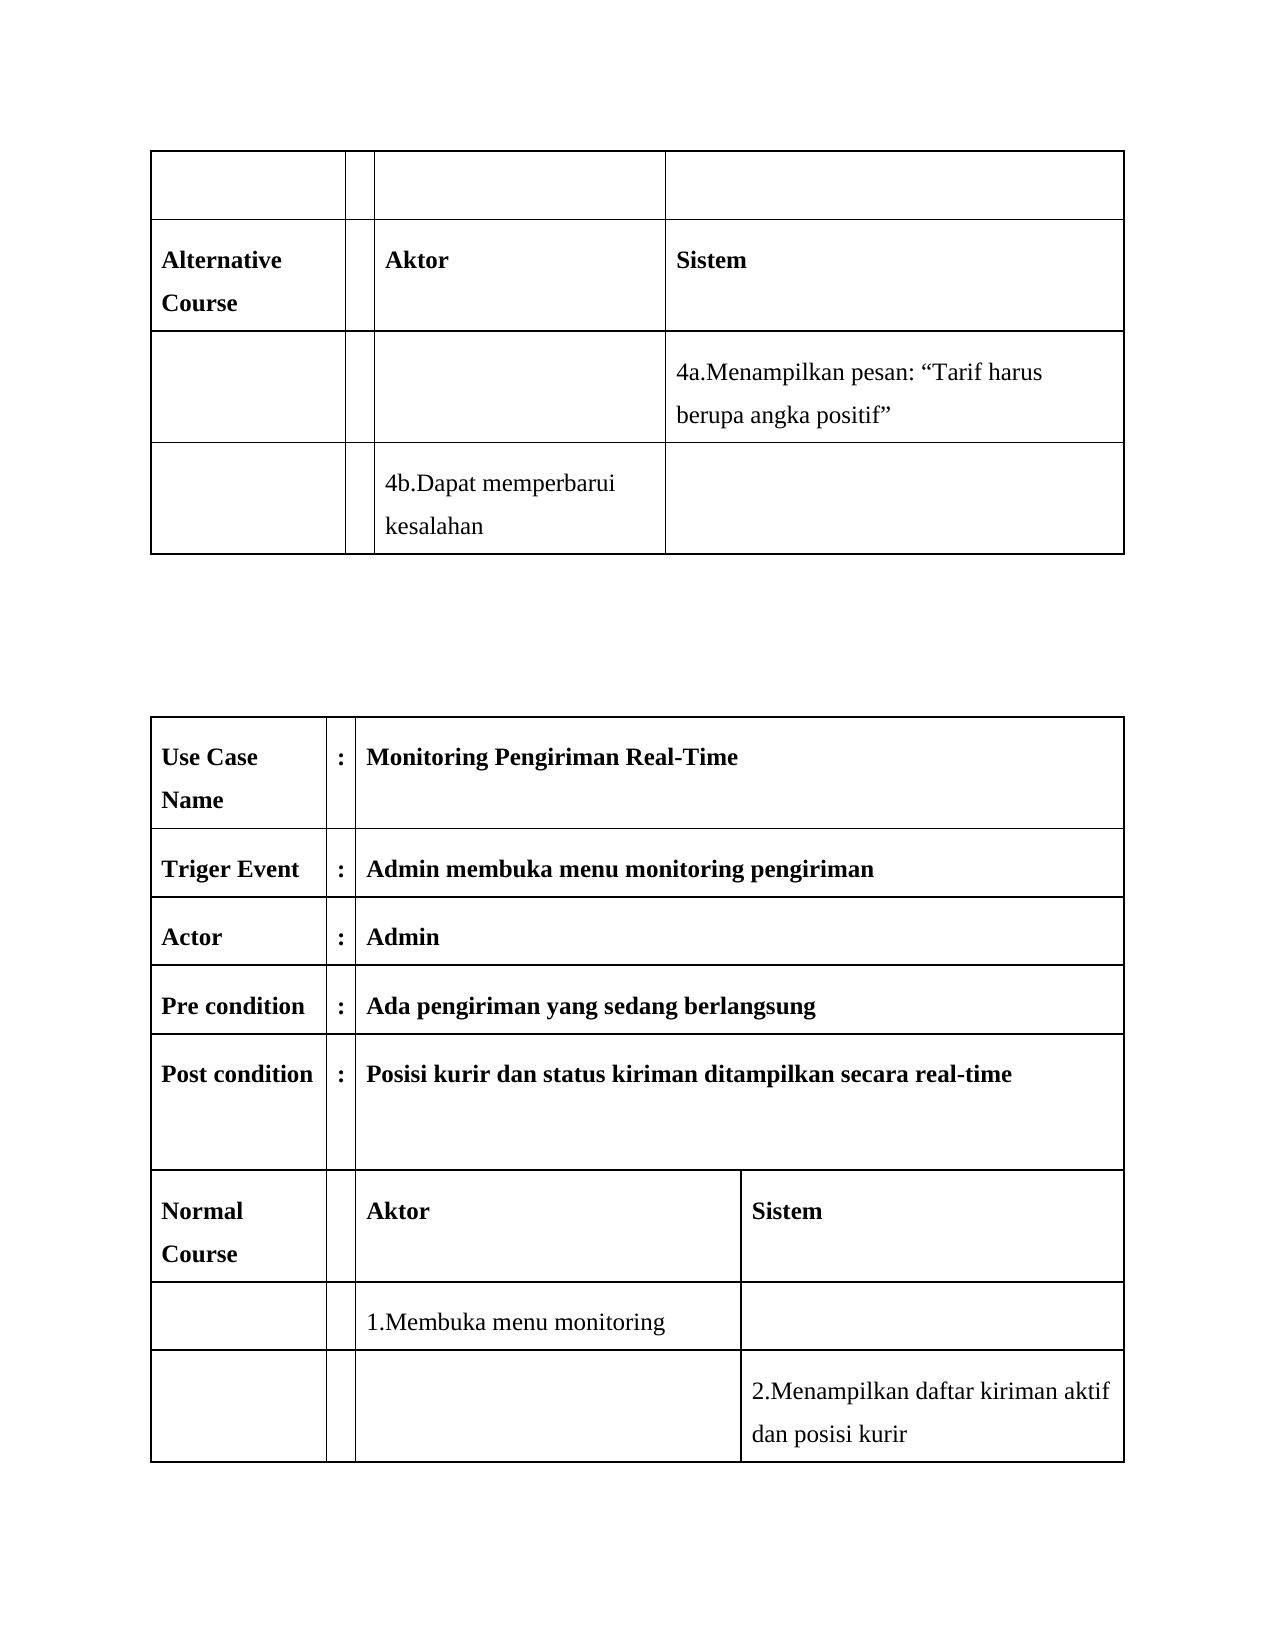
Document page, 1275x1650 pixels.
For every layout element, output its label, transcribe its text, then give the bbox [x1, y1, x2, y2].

table_cell [346, 152, 374, 218]
table_cell [327, 1351, 355, 1461]
table_cell 2.Menampilkan daftar kiriman aktif dan posisi kurir [742, 1351, 1123, 1461]
table_cell [152, 1283, 326, 1349]
table_cell [152, 443, 345, 553]
table_cell [666, 443, 1123, 553]
table_cell Normal Course [152, 1171, 326, 1281]
table_cell Admin membuka menu monitoring pengiriman [356, 829, 1123, 896]
table_cell [346, 220, 374, 330]
table_cell [327, 1283, 355, 1349]
table_header : [327, 718, 355, 827]
table_cell [327, 1171, 355, 1281]
table_cell [742, 1283, 1123, 1349]
table_header Use Case Name [152, 718, 326, 827]
table_cell Aktor [375, 220, 665, 330]
table_cell [356, 1351, 740, 1461]
table_cell [152, 1351, 326, 1461]
table_header Monitoring Pengiriman Real-Time [356, 718, 1123, 827]
table_cell 4b.Dapat memperbarui kesalahan [375, 443, 665, 553]
table_cell [375, 152, 665, 218]
table_cell Pre condition [152, 966, 326, 1033]
table_cell Ada pengiriman yang sedang berlangsung [356, 966, 1123, 1033]
table_cell [375, 332, 665, 442]
table_cell Posisi kurir dan status kiriman ditampilkan secara real-time [356, 1035, 1123, 1169]
table_cell Sistem [742, 1171, 1123, 1281]
table_cell : [327, 1035, 355, 1169]
table_cell : [327, 829, 355, 896]
table_cell Alternative Course [152, 220, 345, 330]
table_cell [346, 332, 374, 442]
table_cell : [327, 966, 355, 1033]
table_cell [346, 443, 374, 553]
table_cell Post condition [152, 1035, 326, 1169]
table_cell Sistem [666, 220, 1123, 330]
table_cell Triger Event [152, 829, 326, 896]
table_cell [666, 152, 1123, 218]
table_cell 1.Membuka menu monitoring [356, 1283, 740, 1349]
table_cell [152, 332, 345, 442]
table_cell Admin [356, 898, 1123, 964]
table_cell 4a.Menampilkan pesan: “Tarif harus berupa angka positif” [666, 332, 1123, 442]
table_cell : [327, 898, 355, 964]
table_cell [152, 152, 345, 218]
table_cell Aktor [356, 1171, 740, 1281]
table_cell Actor [152, 898, 326, 964]
